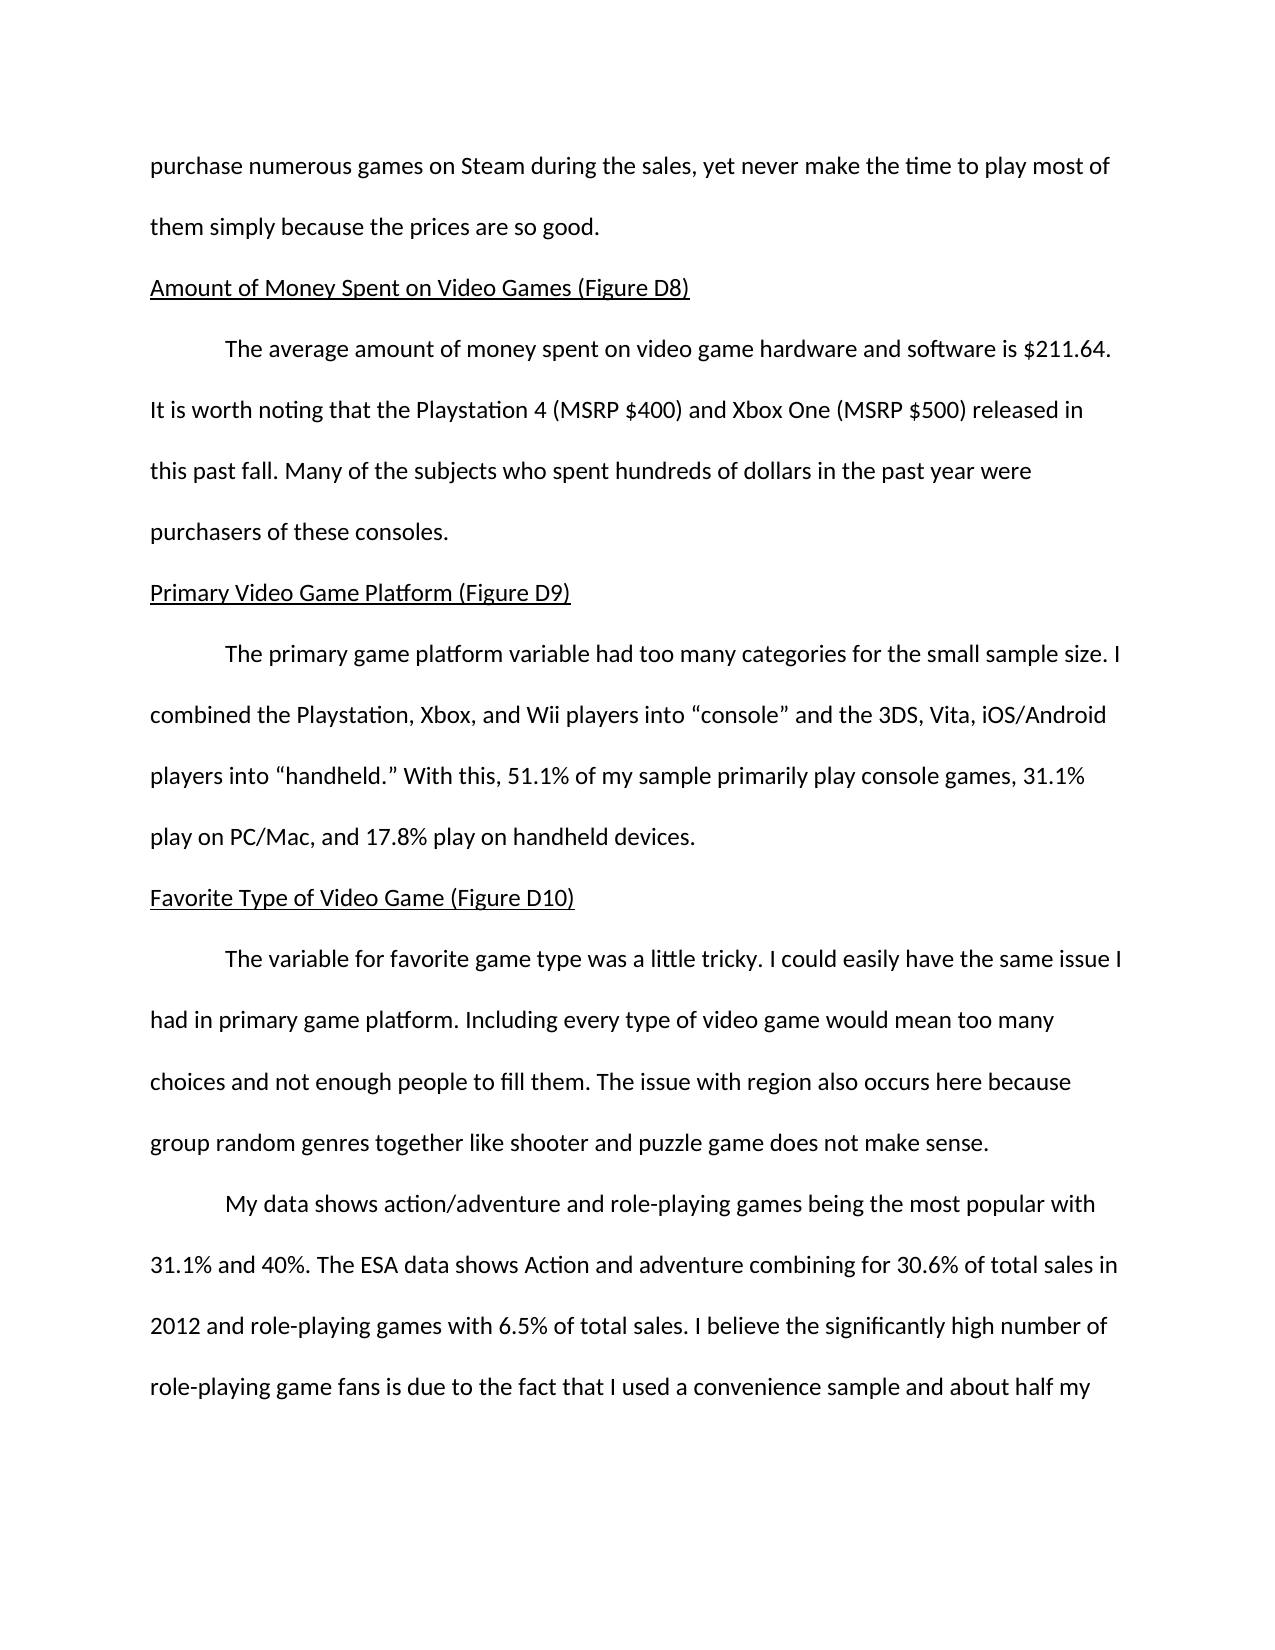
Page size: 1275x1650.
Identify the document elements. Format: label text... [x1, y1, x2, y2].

text The average amount of money spent on video game hardware and software is $211.64. It is worth noting that the Playstation 4 (MSRP $400) and Xbox One (MSRP $500) released in this past fall. Many of the subjects who spent hundreds of dollars in the past year were purchasers of these consoles. [150, 333, 1125, 547]
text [150, 1188, 1125, 1401]
text The variable for favorite game type was a little tricky. I could easily have the same issue I had in primary game platform. Including every type of video game would mean too many choices and not enough people to fill them. The issue with region also occurs here because group random genres together like shooter and puzzle game does not make sense. [150, 943, 1125, 1157]
text Amount of Money Spent on Video Games (Figure D8) [150, 272, 1125, 303]
text The primary game platform variable had too many categories for the small sample size. I combined the Playstation, Xbox, and Wii players into “console” and the 3DS, Vita, iOS/Android players into “handheld.” With this, 51.1% of my sample primarily play console games, 31.1% play on PC/Mac, and 17.8% play on handheld devices. [150, 638, 1125, 852]
text Favorite Type of Video Game (Figure D10) [150, 882, 1125, 913]
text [150, 150, 1125, 242]
text Primary Video Game Platform (Figure D9) [150, 577, 1125, 608]
